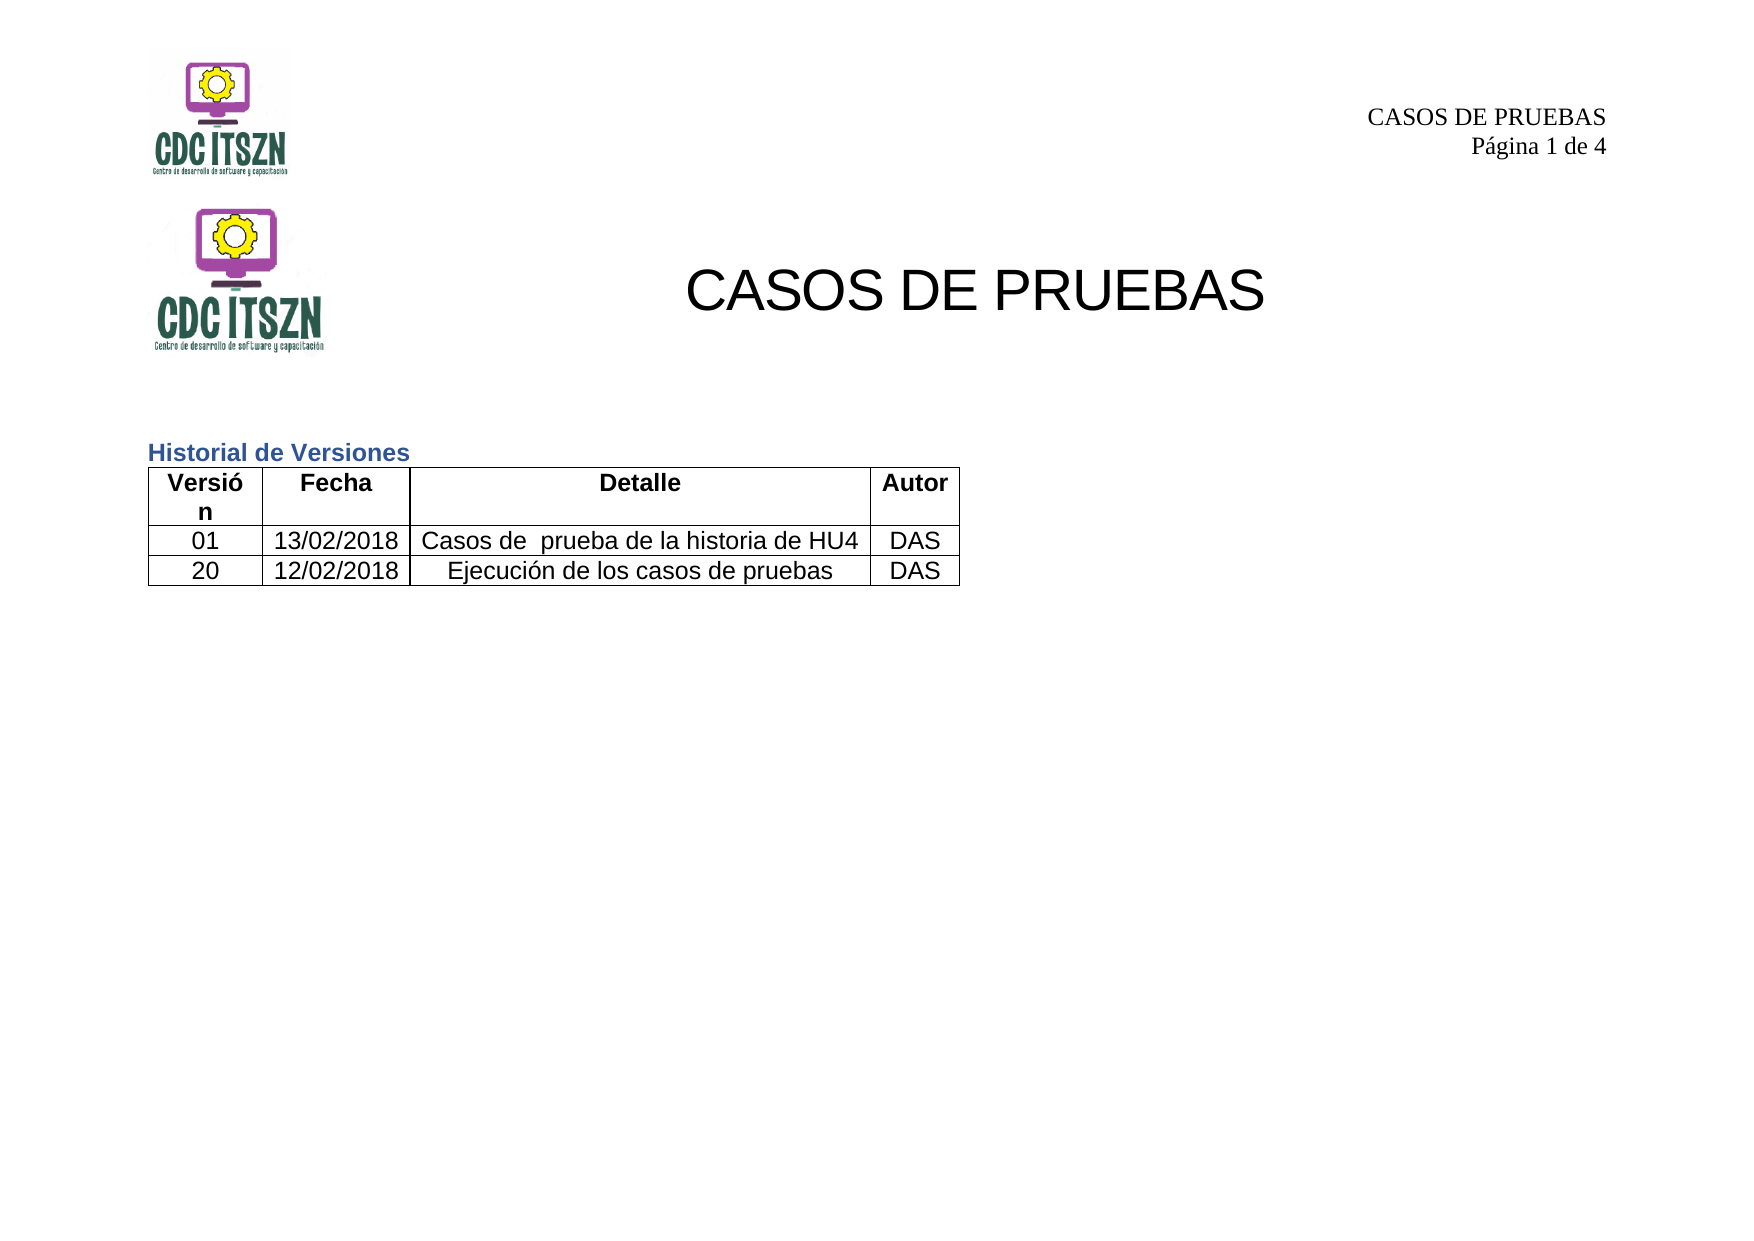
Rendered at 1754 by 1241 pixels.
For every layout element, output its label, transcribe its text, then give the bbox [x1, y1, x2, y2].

picture [147, 47, 290, 180]
table_cell 01 [149, 526, 262, 555]
table_cell DAS [871, 526, 959, 555]
table_cell DAS [871, 556, 959, 585]
table_header Autor [871, 468, 959, 525]
table_cell Casos de prueba de la historia de HU4 [411, 526, 870, 555]
table_header Detalle [411, 468, 870, 525]
text Historial de Versiones [148, 438, 1606, 467]
table_cell 13/02/2018 [263, 526, 409, 555]
table_cell 20 [149, 556, 262, 585]
picture [147, 189, 327, 357]
table_header Fecha [263, 468, 409, 525]
table_cell Ejecución de los casos de pruebas [411, 556, 870, 585]
table_cell 12/02/2018 [263, 556, 409, 585]
table_header Versión [149, 468, 262, 525]
title CASOS DE PRUEBAS [327, 256, 1606, 323]
